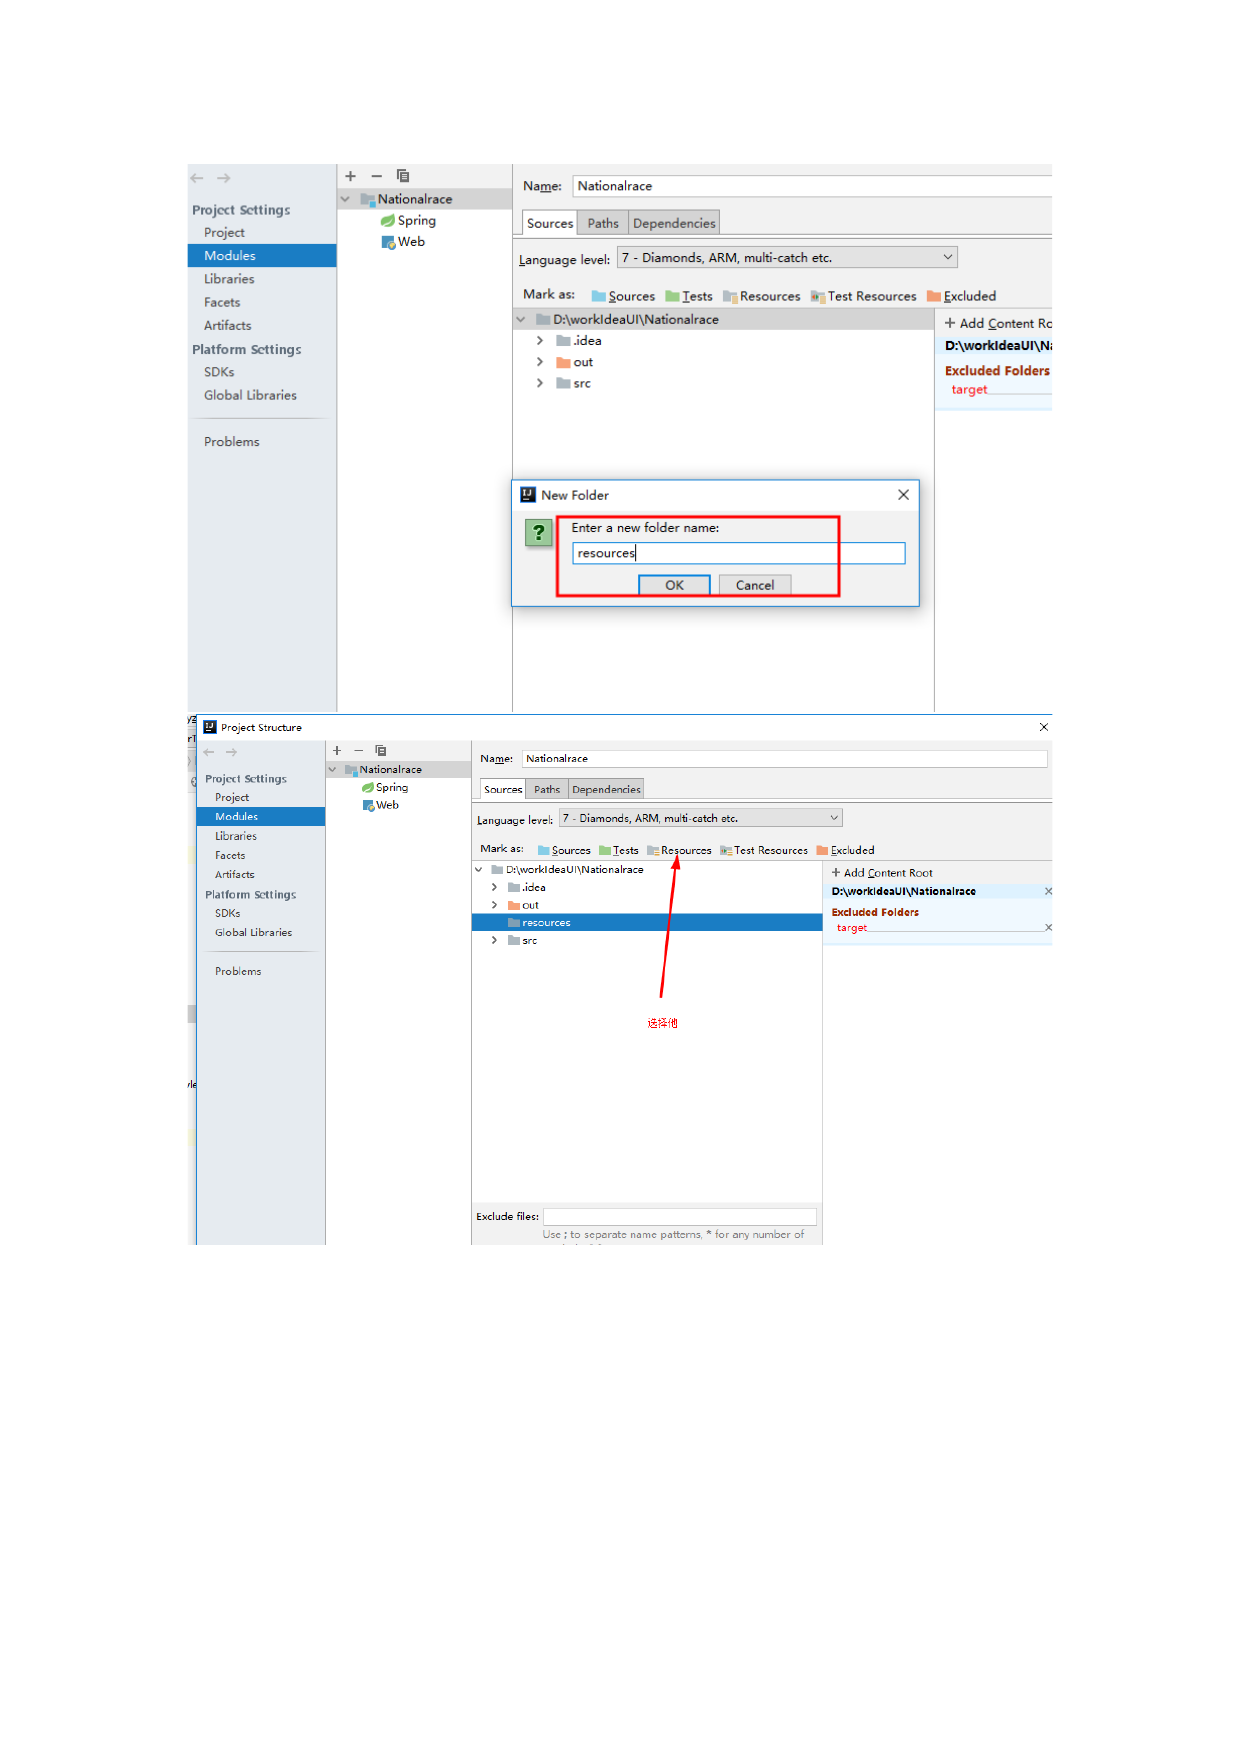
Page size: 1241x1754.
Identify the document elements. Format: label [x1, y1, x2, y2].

picture [187, 714, 1053, 1245]
picture [187, 162, 1053, 712]
